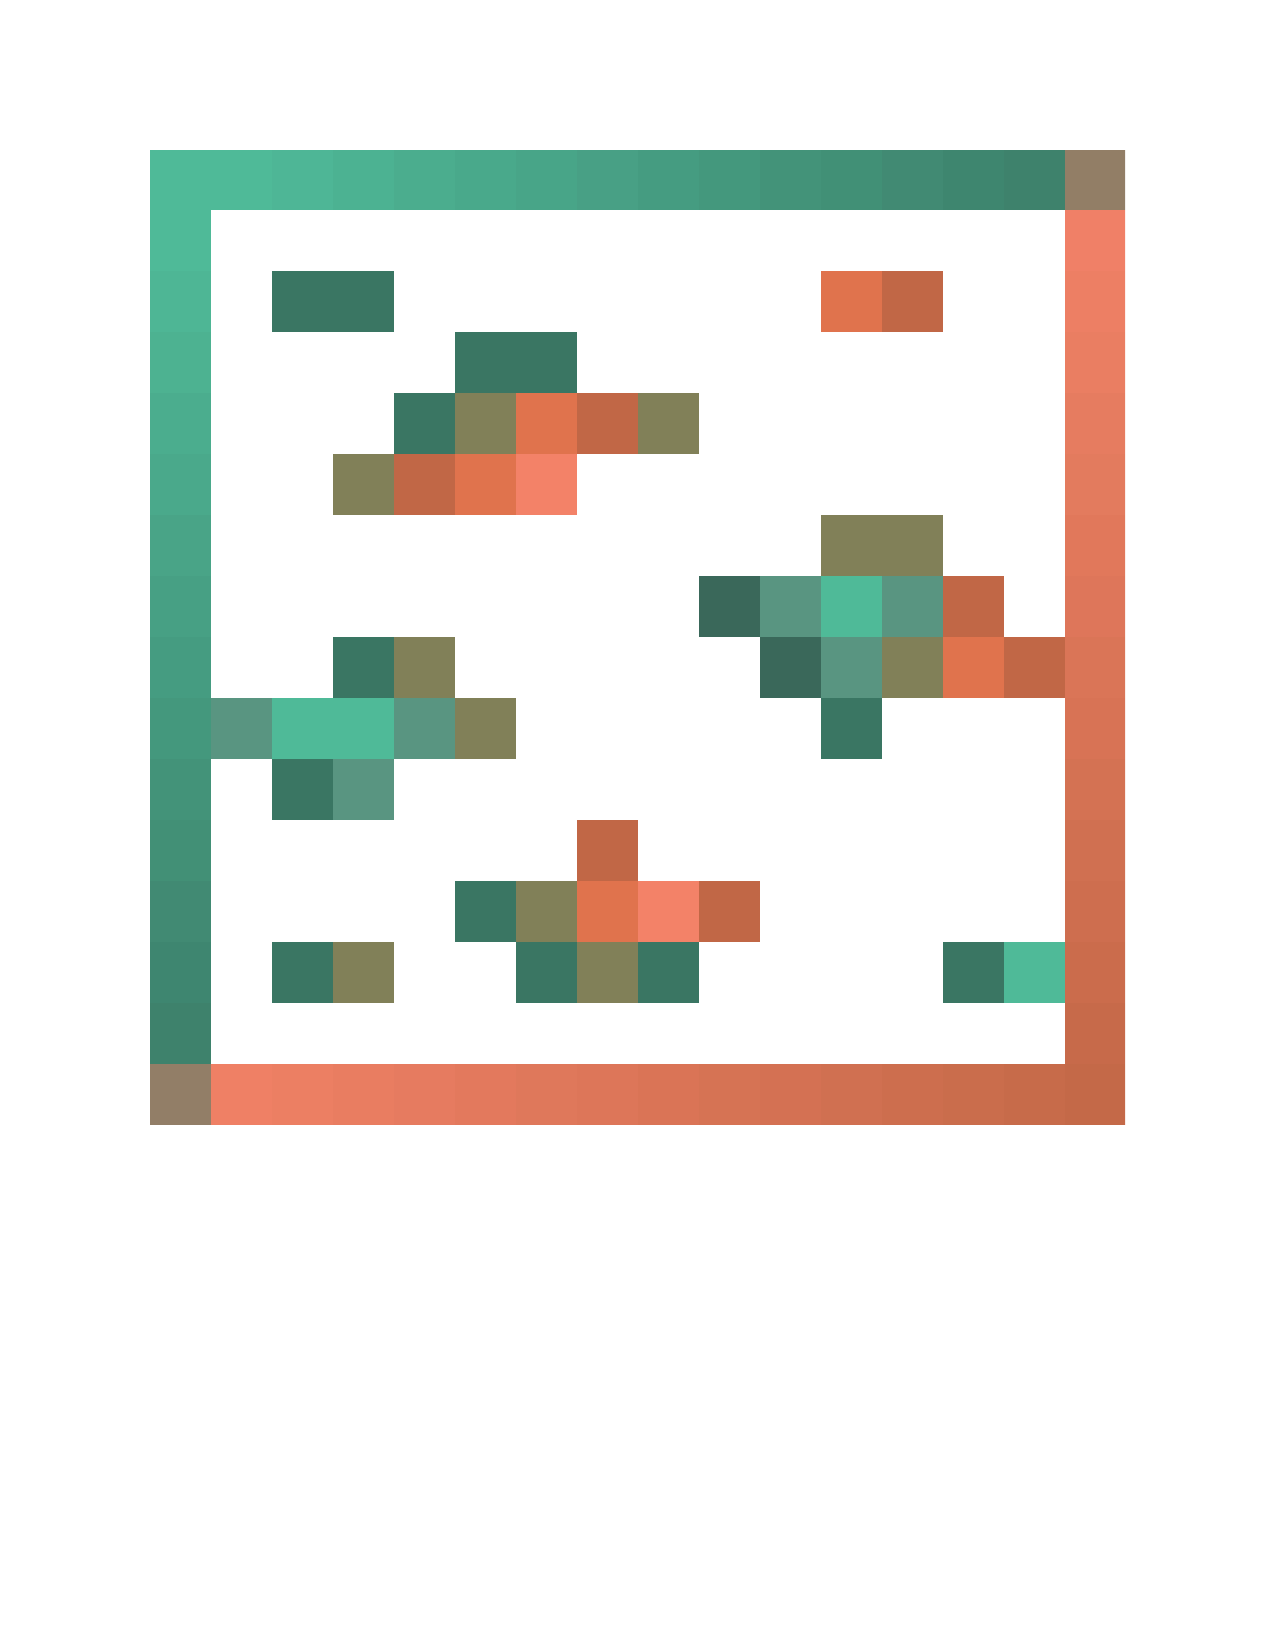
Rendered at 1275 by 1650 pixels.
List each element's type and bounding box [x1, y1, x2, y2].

picture [150, 150, 1125, 1125]
